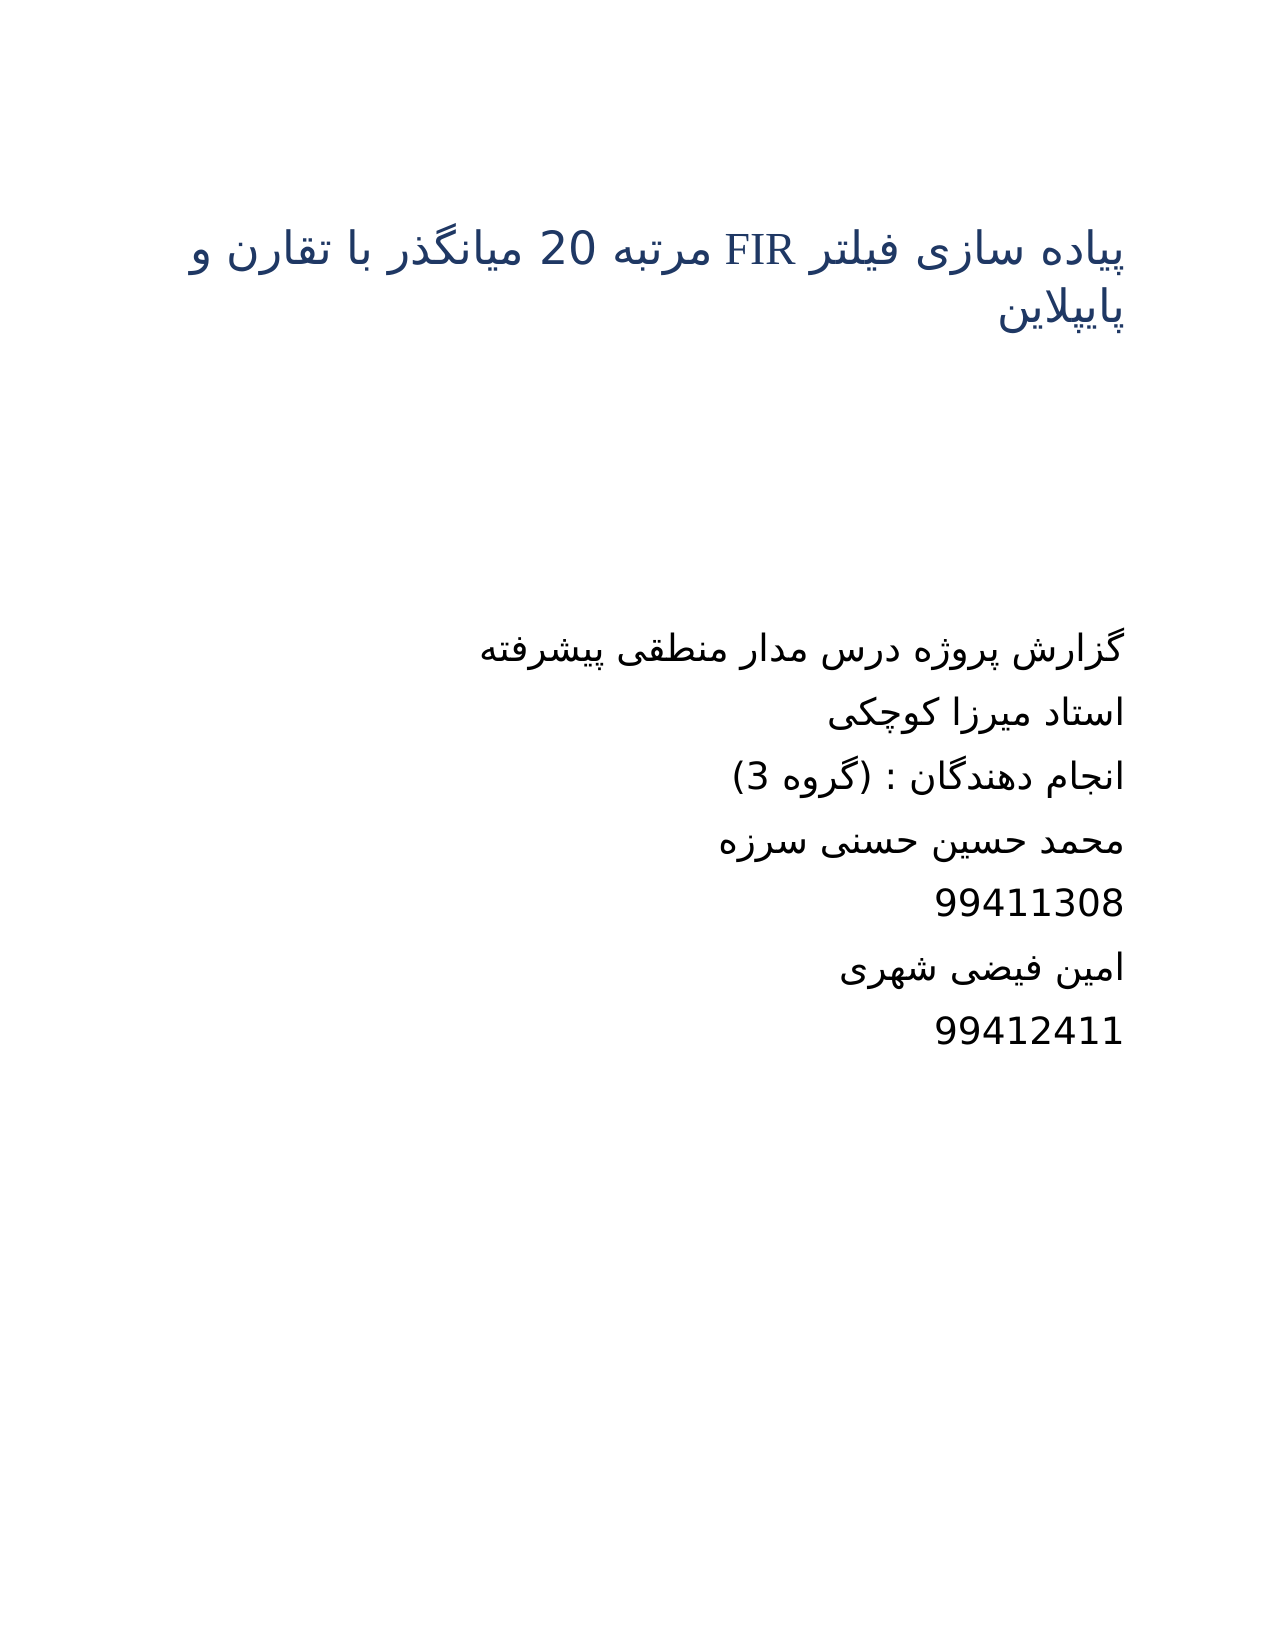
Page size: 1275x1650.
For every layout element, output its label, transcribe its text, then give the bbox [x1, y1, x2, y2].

text پیاده سازی فیلتر FIR مرتبه 20 میانگذر با تقارن و پایپلاین [150, 222, 1125, 333]
text 99411308 [150, 882, 1125, 926]
text گزارش پروژه درس مدار منطقی پیشرفته [150, 627, 1125, 671]
text انجام دهندگان : (گروه 3) [150, 754, 1125, 798]
text استاد میرزا کوچکی [150, 691, 1125, 734]
text امین فیضی شهری [150, 946, 1125, 989]
text 99412411 [150, 1009, 1125, 1053]
text محمد حسین حسنی سرزه [150, 818, 1125, 862]
